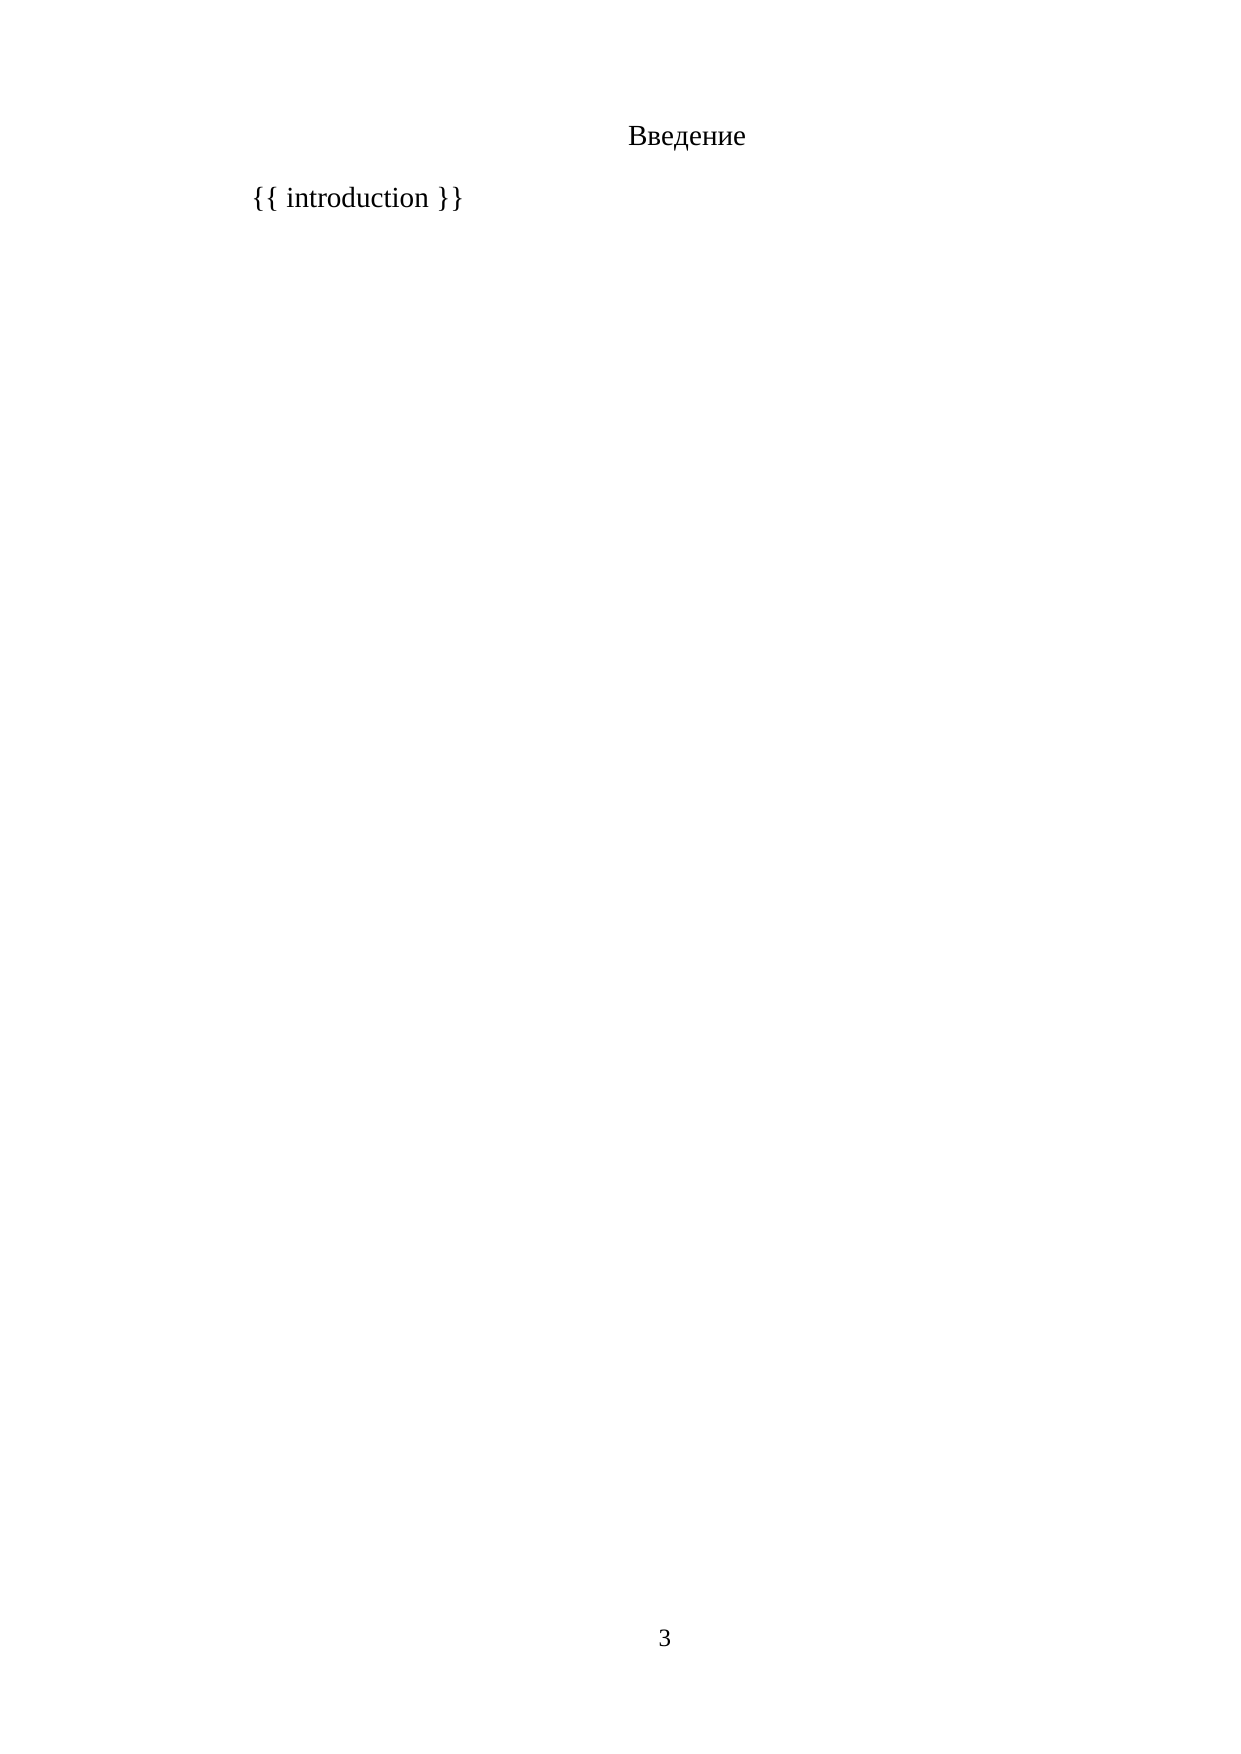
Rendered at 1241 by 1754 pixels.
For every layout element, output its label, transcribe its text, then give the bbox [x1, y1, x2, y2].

subtitle Введение [222, 118, 1152, 152]
text {{ introduction }} [177, 180, 1152, 214]
